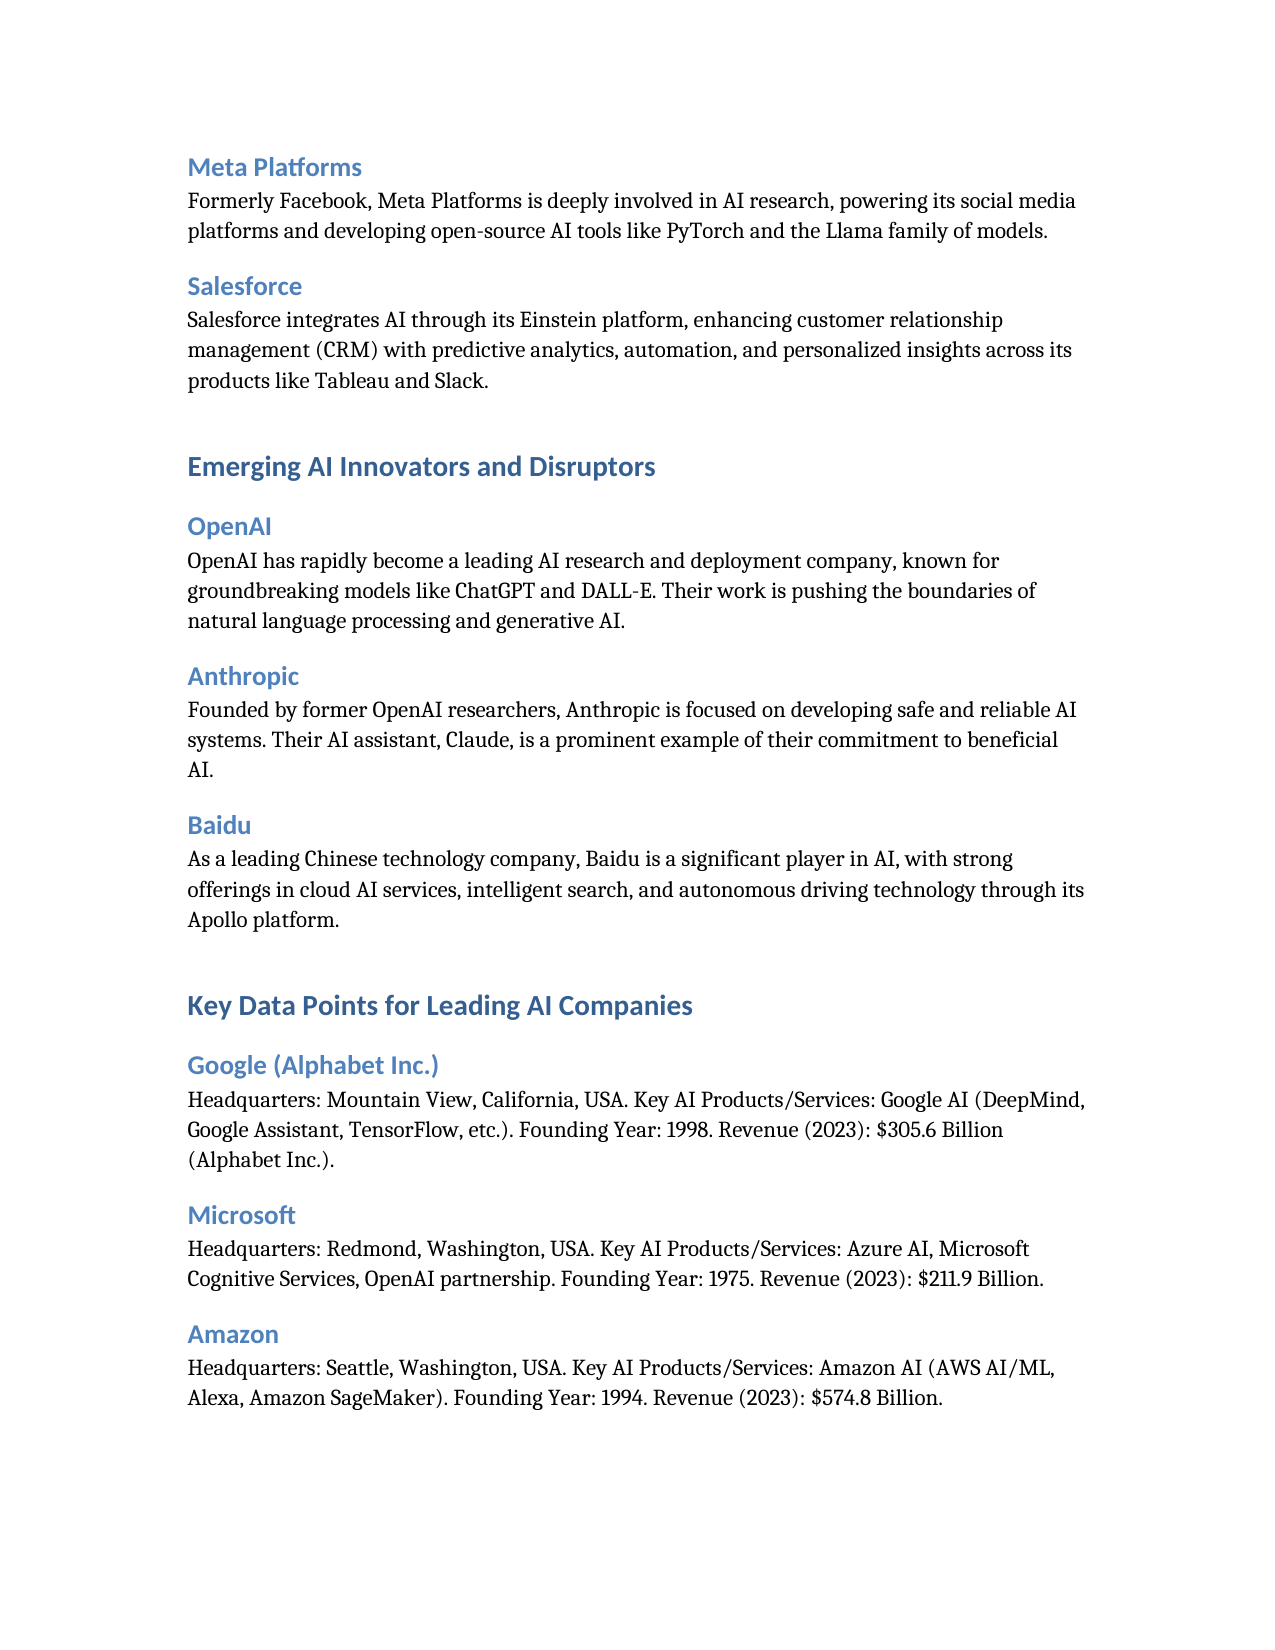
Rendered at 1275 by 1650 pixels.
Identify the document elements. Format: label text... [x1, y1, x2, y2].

subtitle OpenAI [187, 509, 1087, 542]
text Formerly Facebook, Meta Platforms is deeply involved in AI research, powering its social media platforms and developing open-source AI tools like PyTorch and the Llama family of models. [187, 188, 1087, 244]
subtitle Key Data Points for Leading AI Companies [187, 987, 1087, 1022]
text OpenAI has rapidly become a leading AI research and deployment company, known for groundbreaking models like ChatGPT and DALL-E. Their work is pushing the boundaries of natural language processing and generative AI. [187, 547, 1087, 634]
subtitle Meta Platforms [187, 150, 1087, 183]
text Founded by former OpenAI researchers, Anthropic is focused on developing safe and reliable AI systems. Their AI assistant, Claude, is a prominent example of their commitment to beneficial AI. [187, 697, 1087, 783]
subtitle Salesforce [187, 269, 1087, 302]
subtitle Emerging AI Innovators and Disruptors [187, 448, 1087, 483]
subtitle Amazon [187, 1317, 1087, 1350]
text Headquarters: Seattle, Washington, USA. Key AI Products/Services: Amazon AI (AWS AI/ML, Alexa, Amazon SageMaker). Founding Year: 1994. Revenue (2023): $574.8 Billion. [187, 1355, 1087, 1412]
text Salesforce integrates AI through its Einstein platform, enhancing customer relationship management (CRM) with predictive analytics, automation, and personalized insights across its products like Tableau and Slack. [187, 307, 1087, 394]
text Headquarters: Redmond, Washington, USA. Key AI Products/Services: Azure AI, Microsoft Cognitive Services, OpenAI partnership. Founding Year: 1975. Revenue (2023): $211.9 Billion. [187, 1236, 1087, 1292]
subtitle Anthropic [187, 659, 1087, 692]
subtitle Microsoft [187, 1198, 1087, 1231]
subtitle Google (Alphabet Inc.) [187, 1048, 1087, 1082]
subtitle Baidu [187, 808, 1087, 841]
text Headquarters: Mountain View, California, USA. Key AI Products/Services: Google AI (DeepMind, Google Assistant, TensorFlow, etc.). Founding Year: 1998. Revenue (2023): $305.6 Billion (Alphabet Inc.). [187, 1086, 1087, 1173]
text As a leading Chinese technology company, Baidu is a significant player in AI, with strong offerings in cloud AI services, intelligent search, and autonomous driving technology through its Apollo platform. [187, 846, 1087, 933]
